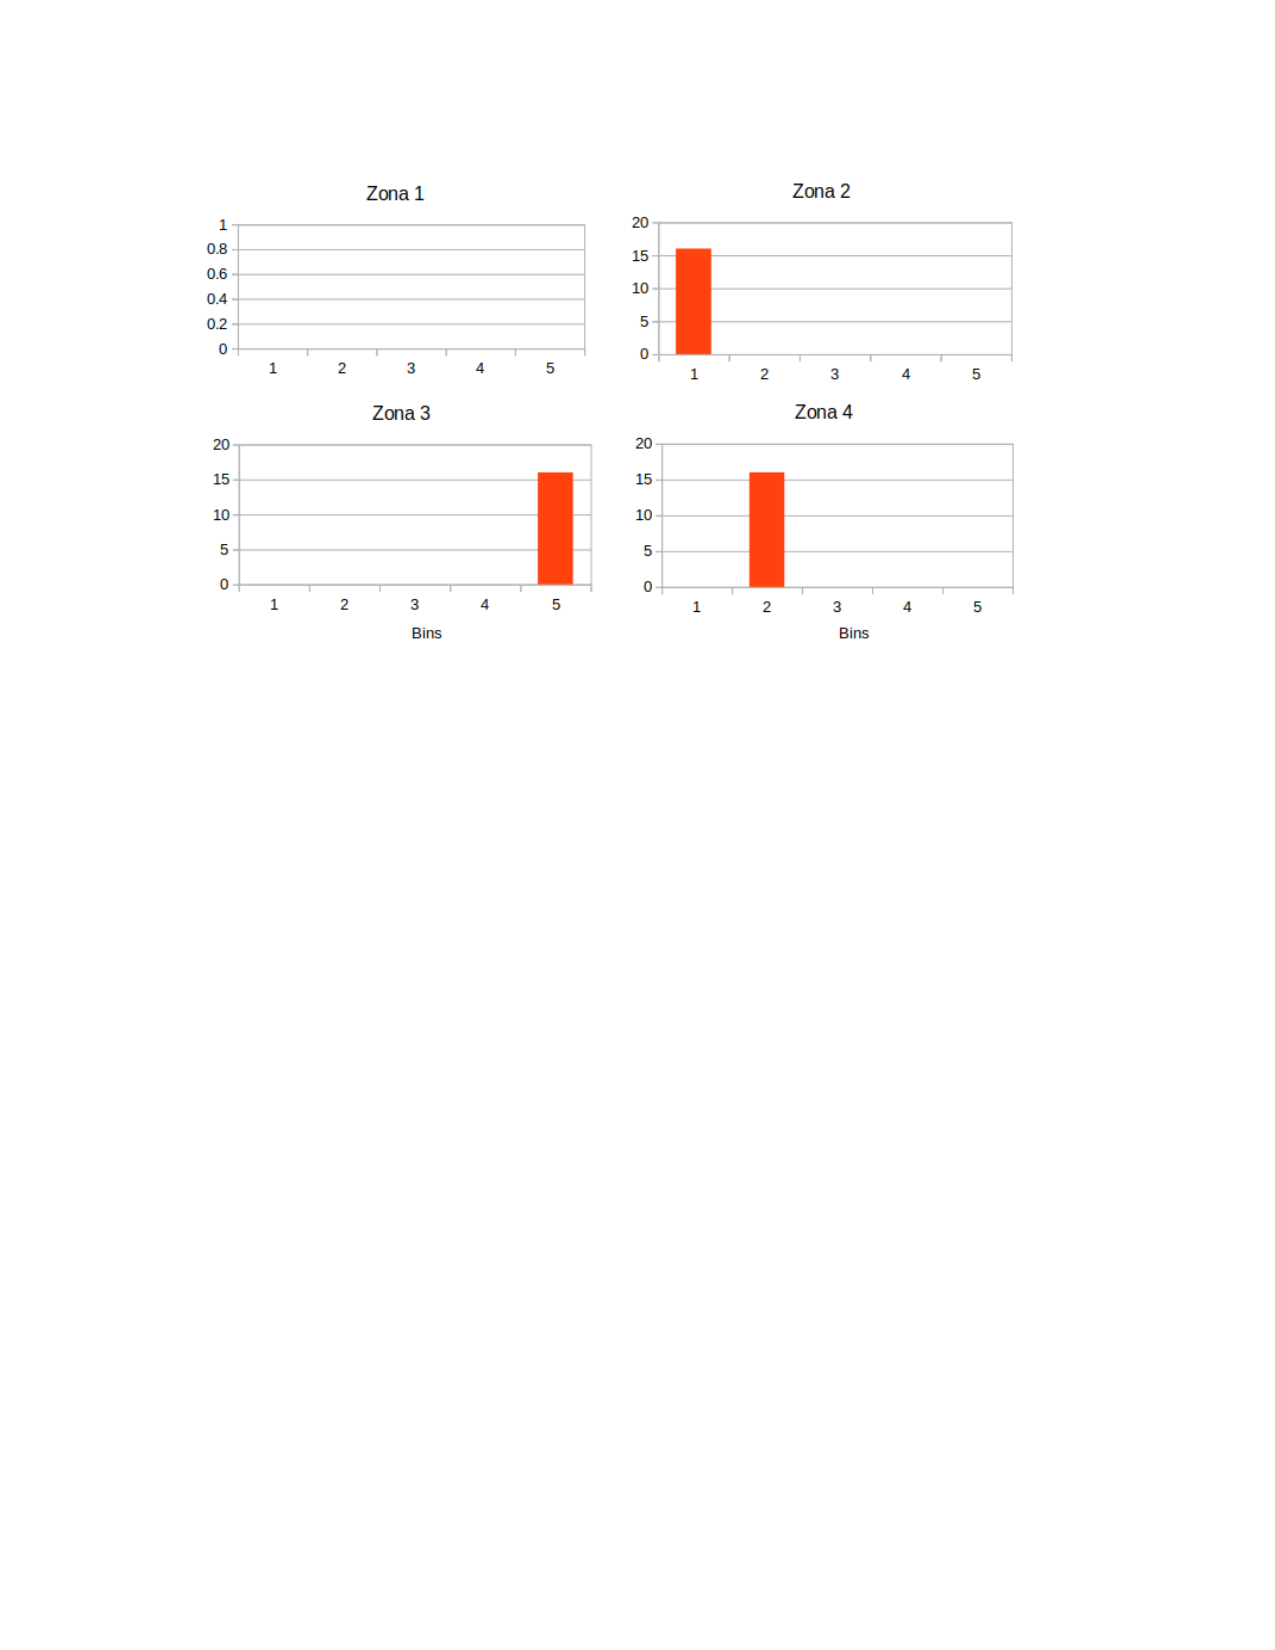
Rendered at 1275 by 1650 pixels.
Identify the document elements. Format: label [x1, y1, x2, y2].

picture [201, 156, 1040, 654]
